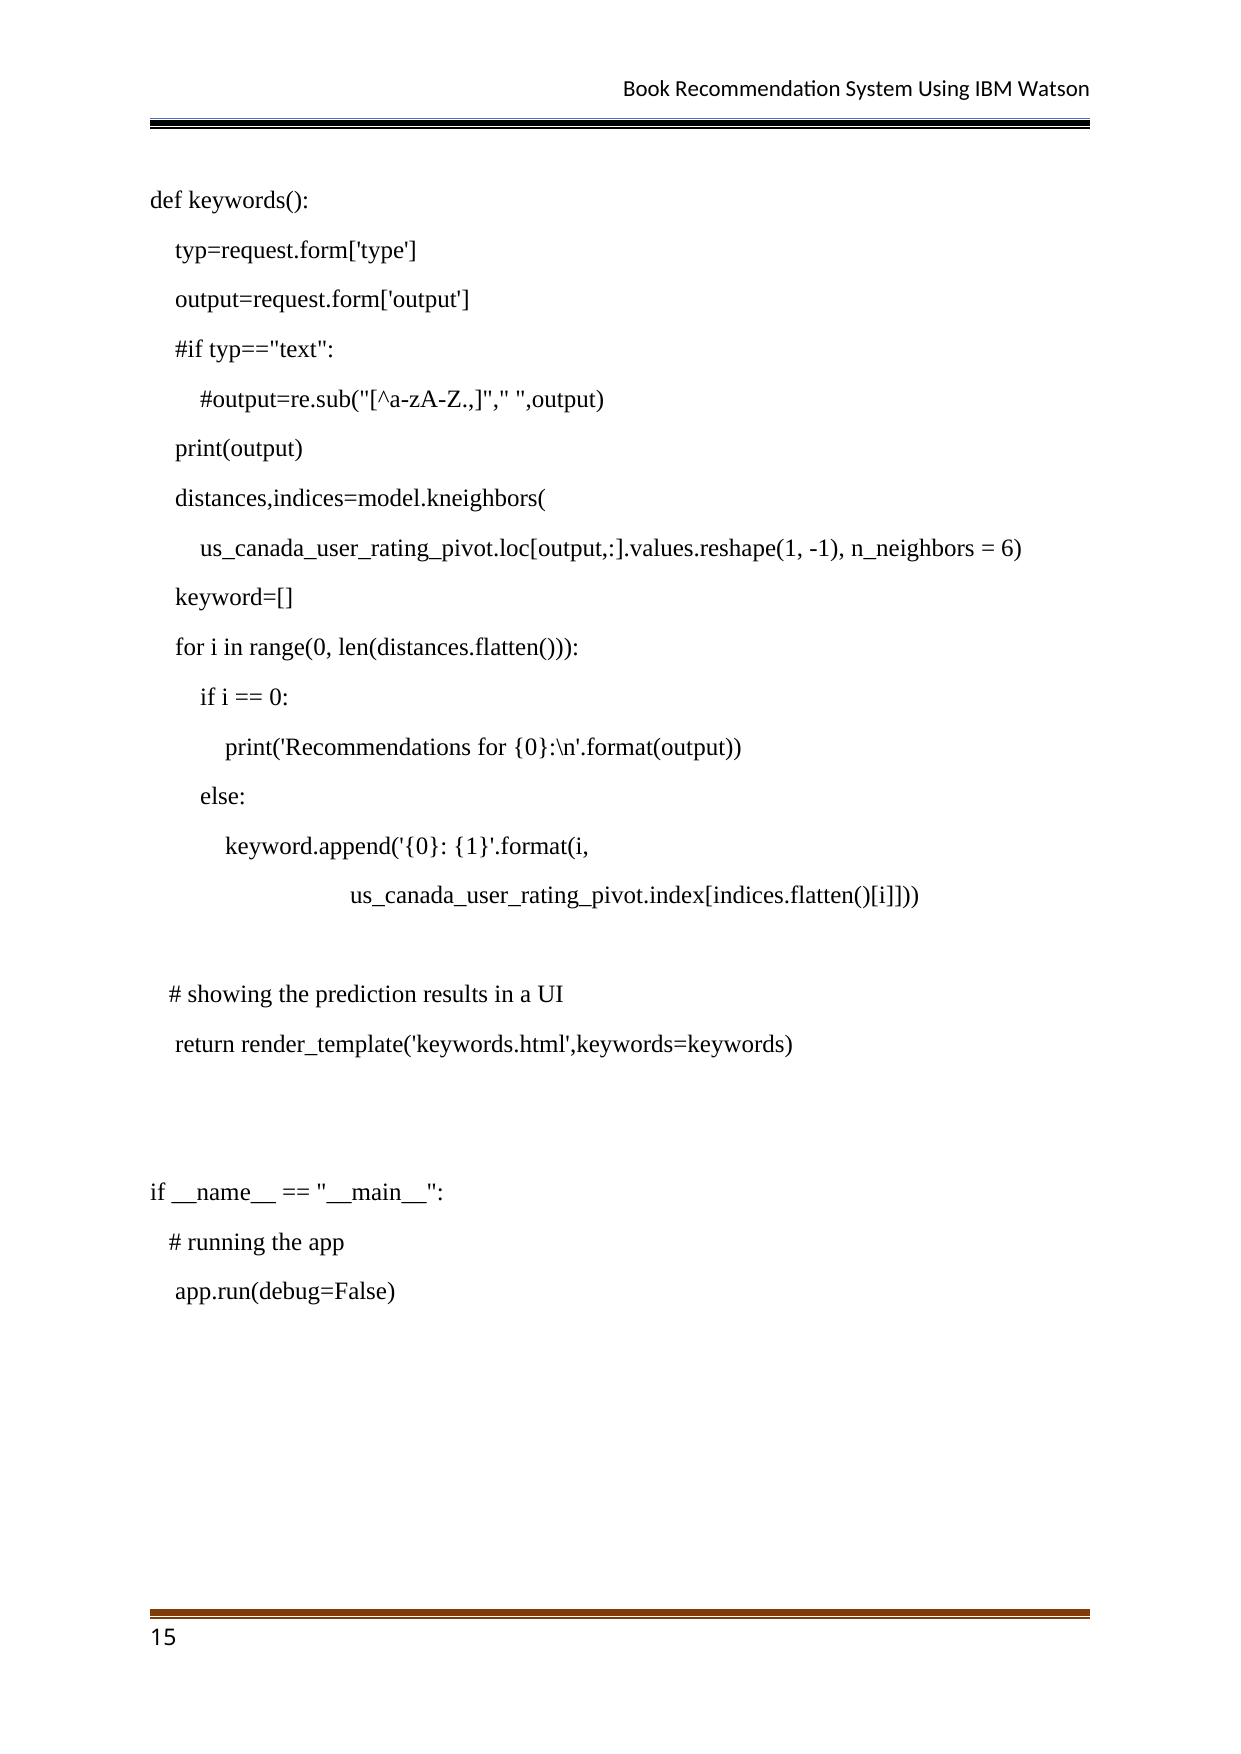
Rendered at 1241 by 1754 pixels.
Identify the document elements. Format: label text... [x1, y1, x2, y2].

text return render_template('keywords.html',keywords=keywords) [150, 1029, 1090, 1058]
text #if typ=="text": [150, 334, 1090, 363]
text for i in range(0, len(distances.flatten())): [150, 632, 1090, 661]
text if __name__ == "__main__": [150, 1177, 1090, 1206]
text typ=request.form['type'] [150, 235, 1090, 263]
text print(output) [150, 433, 1090, 462]
text def keywords(): [150, 185, 1090, 214]
text output=request.form['output'] [150, 284, 1090, 313]
text us_canada_user_rating_pivot.loc[output,:].values.reshape(1, -1), n_neighbors = 6) [150, 533, 1090, 562]
text # running the app [150, 1227, 1090, 1256]
text else: [150, 781, 1090, 810]
text #output=re.sub("[^a-zA-Z.,]"," ",output) [150, 384, 1090, 412]
text # showing the prediction results in a UI [150, 979, 1090, 1008]
text print('Recommendations for {0}:\n'.format(output)) [150, 732, 1090, 760]
text distances,indices=model.kneighbors( [150, 483, 1090, 512]
text keyword=[] [150, 582, 1090, 611]
text if i == 0: [150, 682, 1090, 711]
text keyword.append('{0}: {1}'.format(i, [150, 831, 1090, 860]
text app.run(debug=False) [150, 1276, 1090, 1305]
text us_canada_user_rating_pivot.index[indices.flatten()[i]])) [150, 881, 1090, 909]
